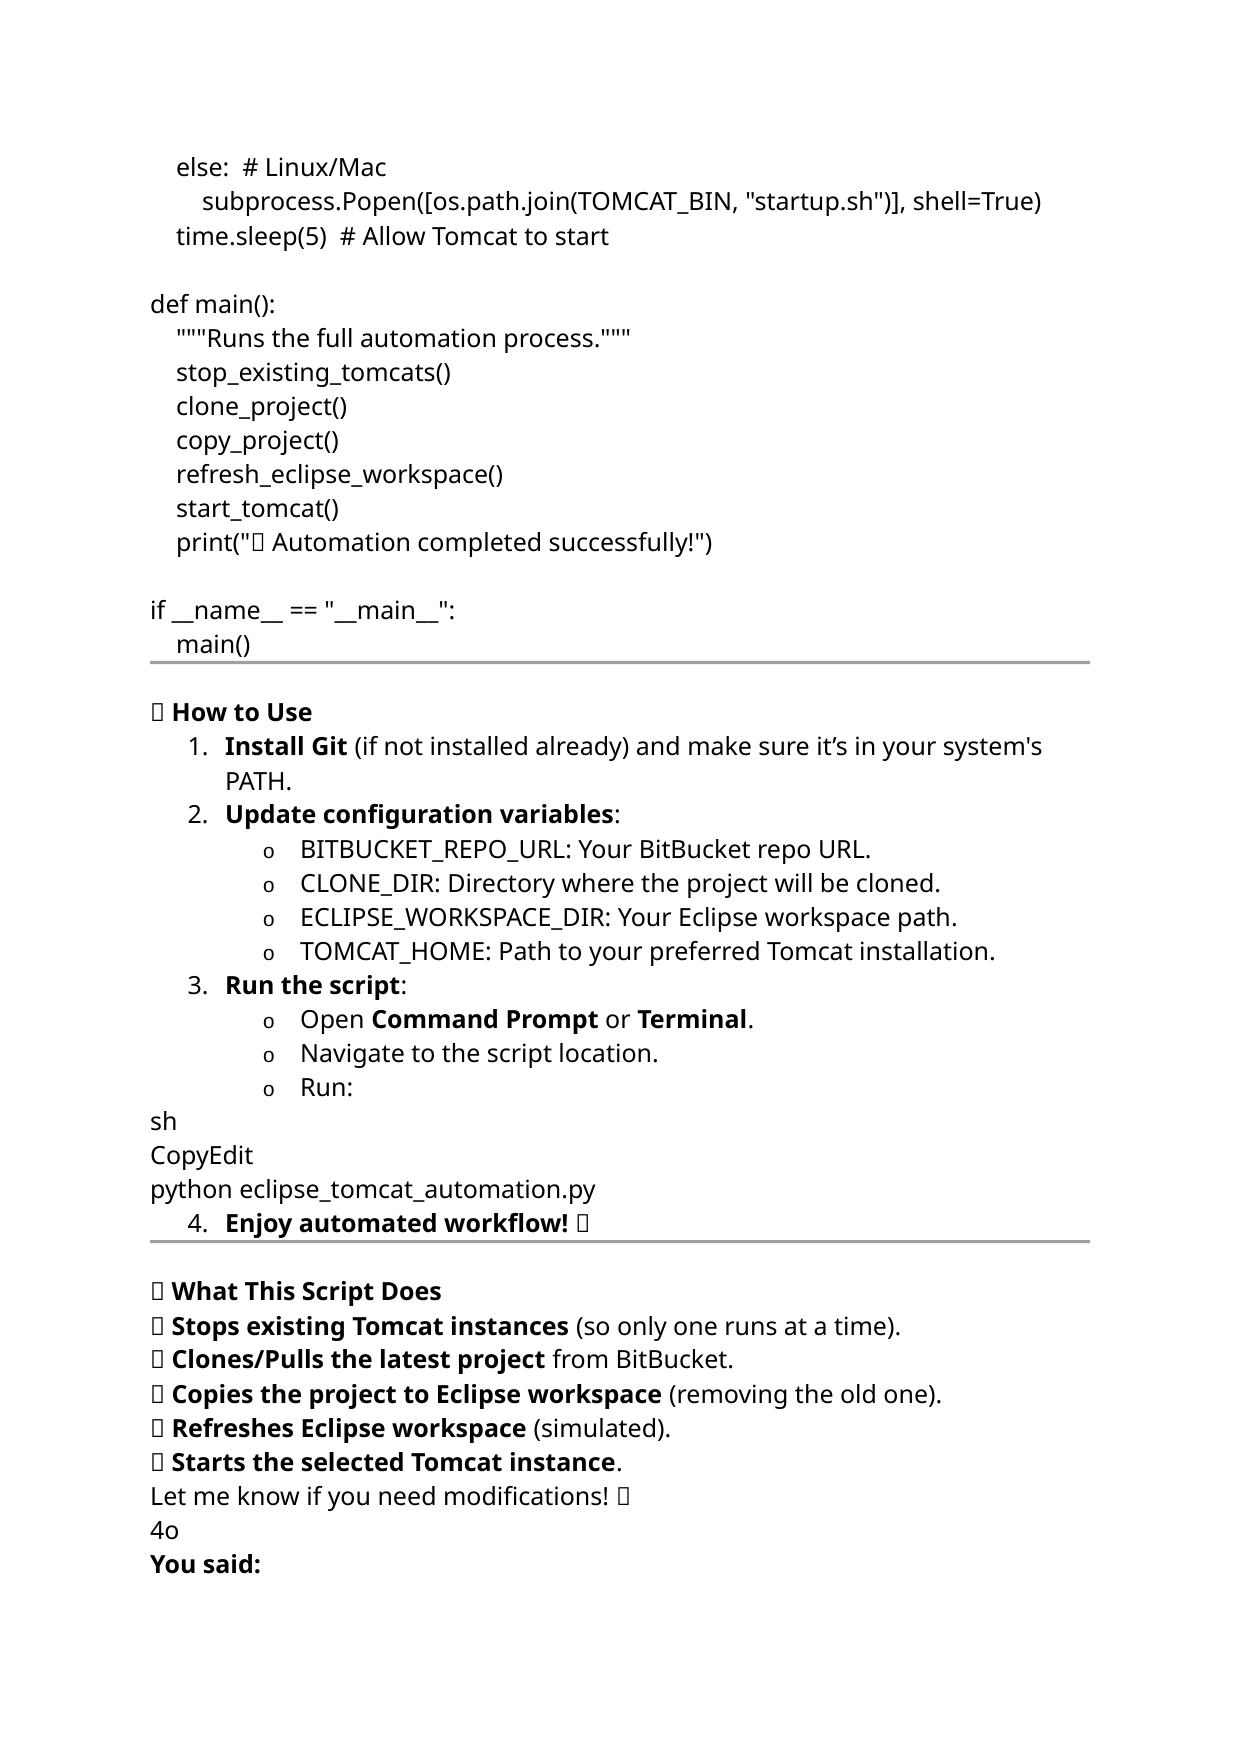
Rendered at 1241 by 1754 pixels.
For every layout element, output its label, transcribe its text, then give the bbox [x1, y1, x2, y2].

text def main(): [150, 286, 1090, 320]
list Open Command Prompt or Terminal. [262, 1002, 1090, 1036]
text else: # Linux/Mac [150, 150, 1090, 184]
text start_tomcat() [150, 491, 1090, 525]
text stop_existing_tomcats() [150, 354, 1090, 388]
list Run the script: [187, 967, 1090, 1002]
list CLONE_DIR: Directory where the project will be cloned. [262, 865, 1090, 899]
text CopyEdit [150, 1138, 1090, 1172]
list Run: [262, 1070, 1090, 1104]
list BITBUCKET_REPO_URL: Your BitBucket repo URL. [262, 831, 1090, 865]
text ✅ Stops existing Tomcat instances (so only one runs at a time). ✅ Clones/Pulls the latest project from BitBucket. ✅ Copies the project to Eclipse workspace (removing the old one). ✅ Refreshes Eclipse workspace (simulated). ✅ Starts the selected Tomcat instance. [150, 1308, 1090, 1478]
text refresh_eclipse_workspace() [150, 457, 1090, 491]
list Install Git (if not installed already) and make sure it’s in your system's PATH. [187, 729, 1090, 797]
text subprocess.Popen([os.path.join(TOMCAT_BIN, "startup.sh")], shell=True) [150, 184, 1090, 218]
text time.sleep(5) # Allow Tomcat to start [150, 218, 1090, 252]
text copy_project() [150, 422, 1090, 457]
text sh [150, 1104, 1090, 1138]
text clone_project() [150, 388, 1090, 422]
list ECLIPSE_WORKSPACE_DIR: Your Eclipse workspace path. [262, 899, 1090, 933]
list TOMCAT_HOME: Path to your preferred Tomcat installation. [262, 933, 1090, 967]
text 🔹 What This Script Does [150, 1274, 1090, 1308]
text python eclipse_tomcat_automation.py [150, 1172, 1090, 1206]
text if __name__ == "__main__": [150, 593, 1090, 627]
text 4o [150, 1512, 1090, 1547]
text Let me know if you need modifications! 🚀 [150, 1478, 1090, 1512]
text 🔹 How to Use [150, 695, 1090, 729]
list Update configuration variables: [187, 797, 1090, 831]
list Enjoy automated workflow! 🎉 [187, 1206, 1090, 1240]
list Navigate to the script location. [262, 1036, 1090, 1070]
text You said: [150, 1547, 1090, 1581]
text """Runs the full automation process.""" [150, 320, 1090, 354]
text print("✅ Automation completed successfully!") [150, 525, 1090, 559]
text main() [150, 627, 1090, 660]
